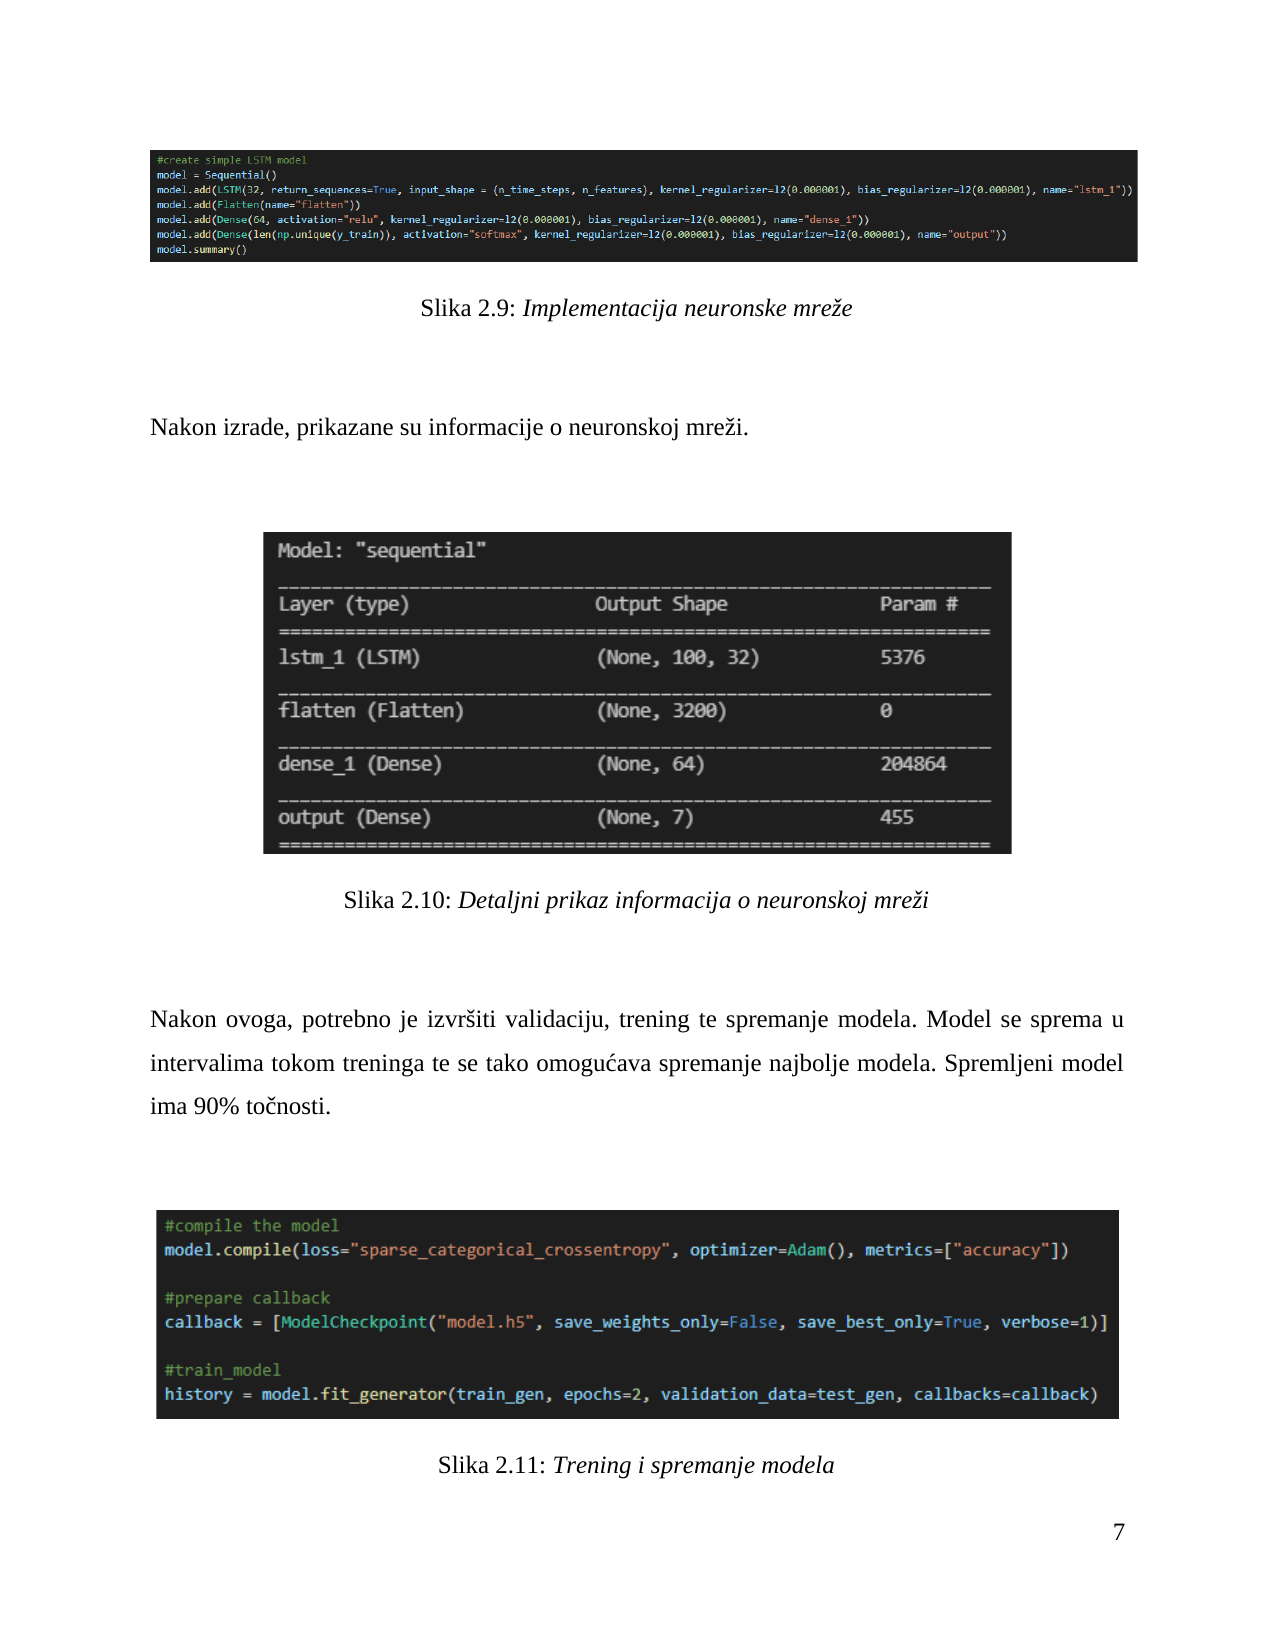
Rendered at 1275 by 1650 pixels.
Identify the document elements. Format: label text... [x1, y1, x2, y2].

text Slika 2.9: Implementacija neuronske mreže [150, 293, 1125, 322]
picture [150, 150, 1138, 262]
picture [156, 1210, 1119, 1419]
text Slika 2.11: Trening i spremanje modela [150, 1450, 1125, 1479]
text Nakon izrade, prikazane su informacije o neuronskoj mreži. [150, 412, 1125, 441]
picture [263, 532, 1012, 854]
text Slika 2.10: Detaljni prikaz informacija o neuronskoj mreži [150, 885, 1125, 914]
text Nakon ovoga, potrebno je izvršiti validaciju, trening te spremanje modela. Model se sprema u intervalima tokom treninga te se tako omogućava spremanje najbolje modela. Spremljeni model ima 90% točnosti. [150, 1004, 1125, 1119]
